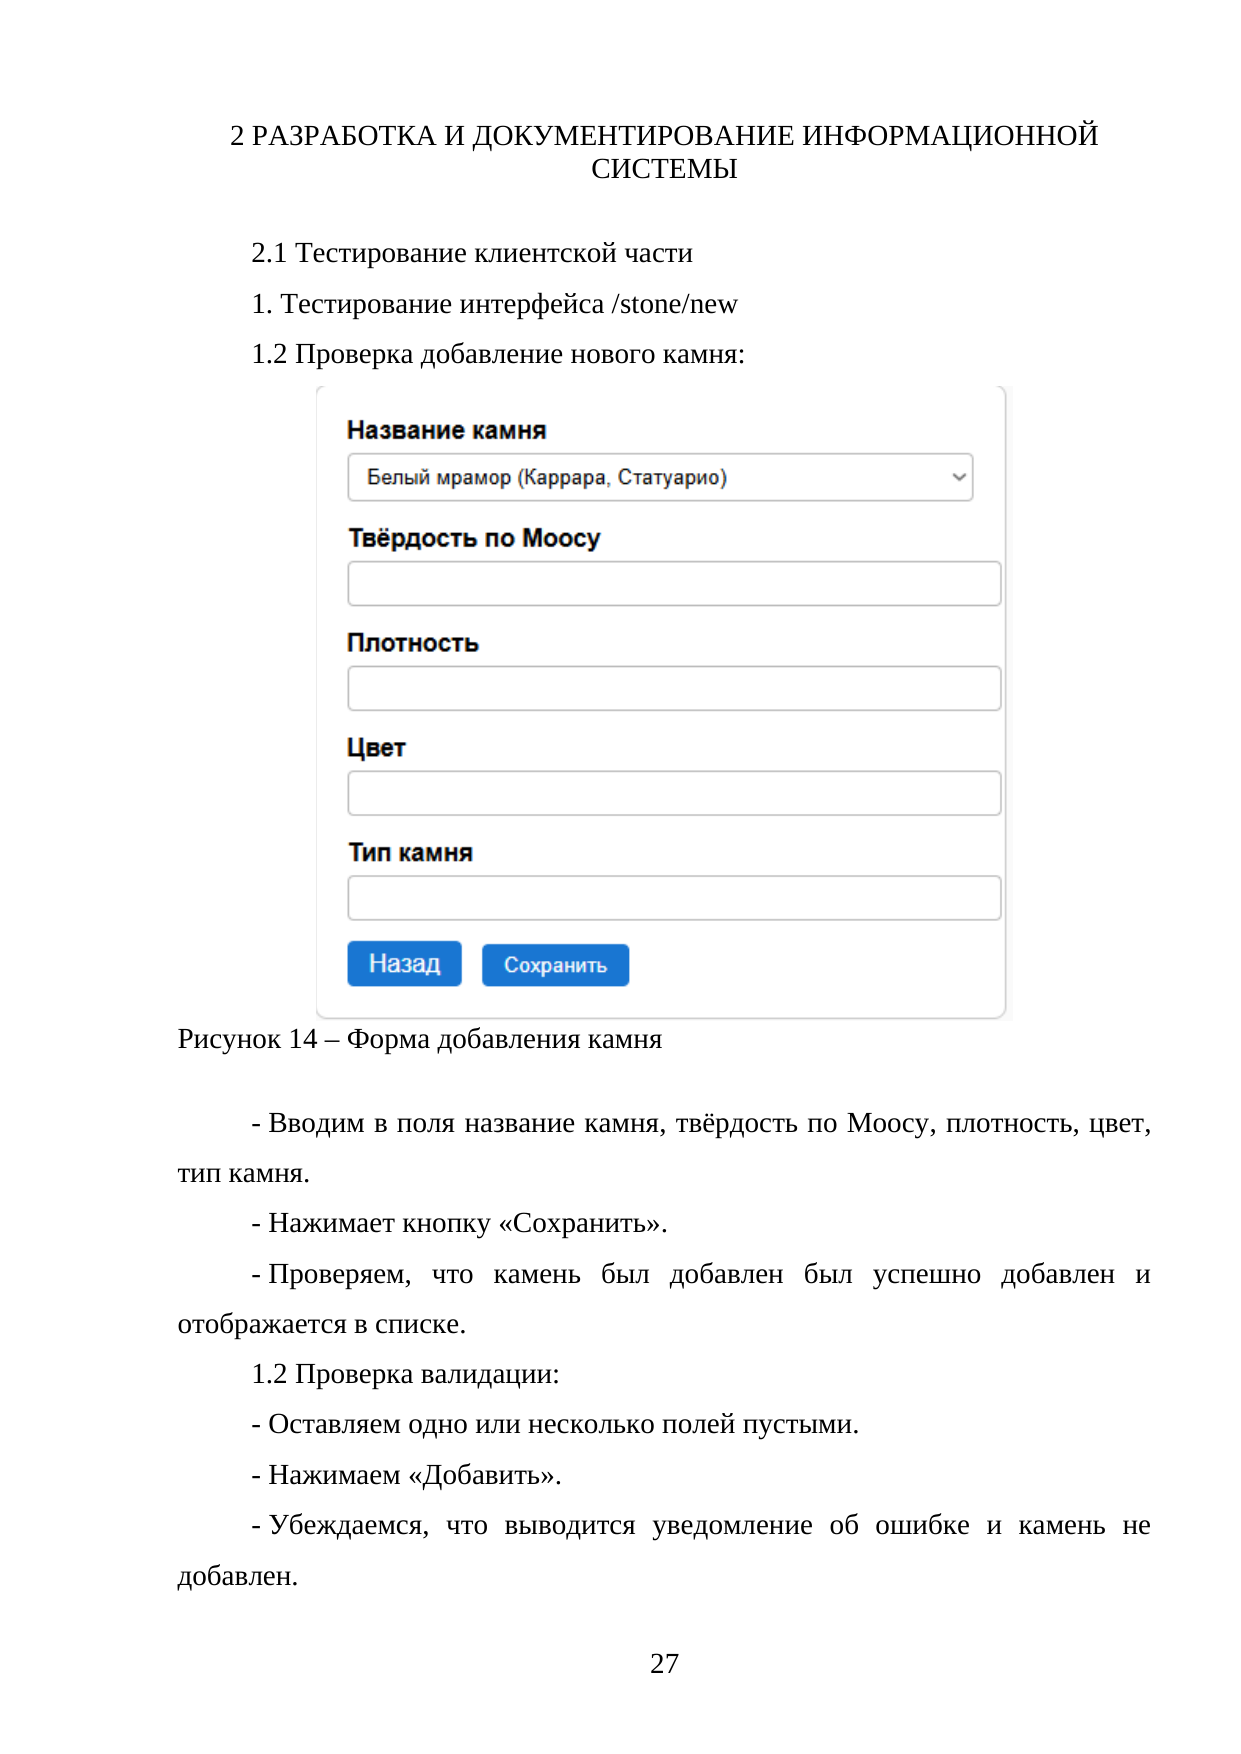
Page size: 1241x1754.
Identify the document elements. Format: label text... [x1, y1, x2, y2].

text - Нажимаем «Добавить». [177, 1457, 1152, 1491]
text 2 РАЗРАБОТКА И ДОКУМЕНТИРОВАНИЕ ИНФОРМАЦИОННОЙ СИСТЕМЫ [177, 118, 1152, 185]
text 1.2 Проверка валидации: [177, 1356, 1152, 1390]
picture [316, 386, 1013, 1021]
text - Вводим в поля название камня, твёрдость по Моосу, плотность, цвет, тип камня. [177, 1105, 1152, 1189]
text 1.2 Проверка добавление нового камня: [177, 336, 1152, 370]
text 1. Тестирование интерфейса /stone/new [177, 286, 1152, 319]
text 2.1 Тестирование клиентской части [177, 236, 1152, 269]
text - Нажимает кнопку «Сохранить». [177, 1205, 1152, 1239]
text - Убеждаемся, что выводится уведомление об ошибке и камень не добавлен. [177, 1507, 1152, 1591]
text - Оставляем одно или несколько полей пустыми. [177, 1407, 1152, 1440]
text Рисунок 14 – Форма добавления камня [177, 1021, 1152, 1054]
text - Проверяем, что камень был добавлен был успешно добавлен и отображается в списке. [177, 1256, 1152, 1339]
